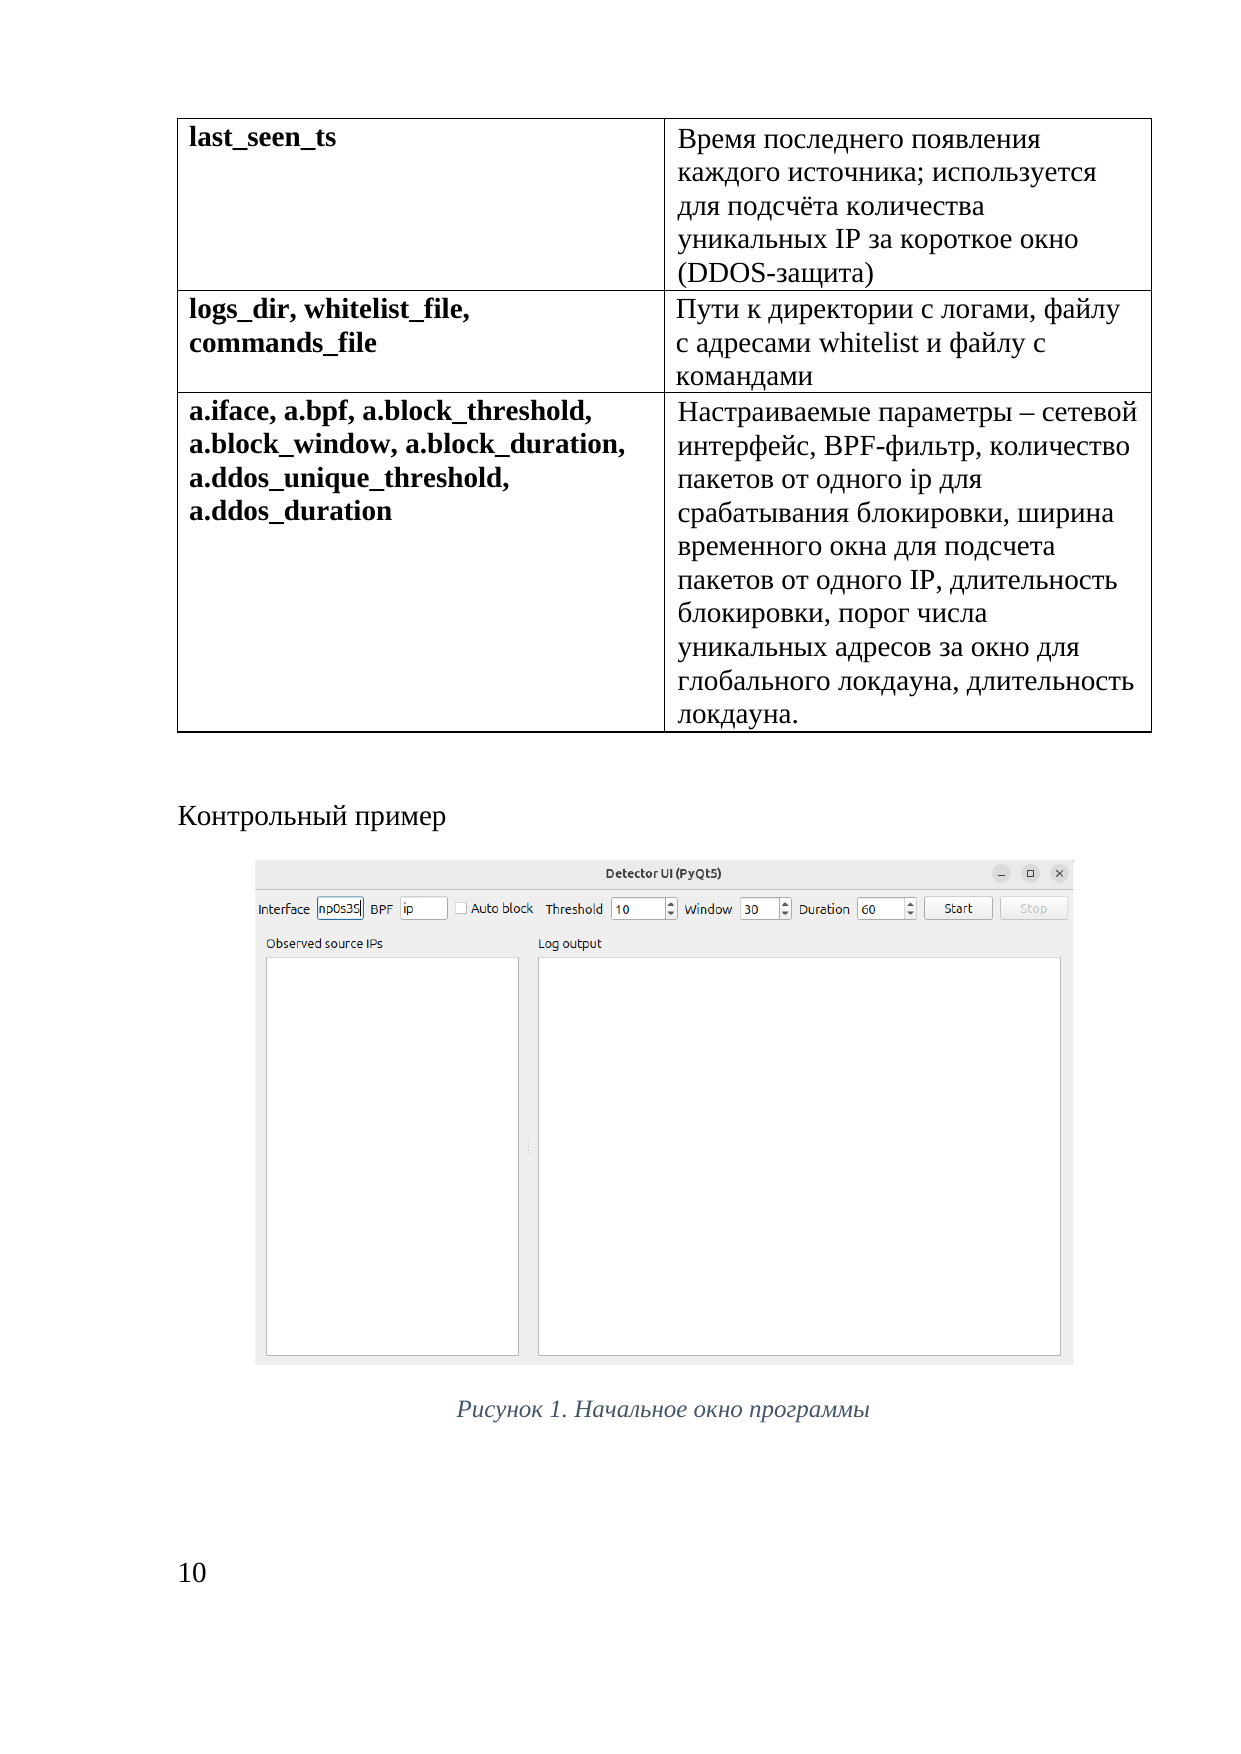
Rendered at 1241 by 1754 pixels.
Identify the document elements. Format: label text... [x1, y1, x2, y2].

table_cell [665, 393, 1151, 731]
subtitle Контрольный пример [177, 798, 1152, 831]
picture [255, 860, 1074, 1365]
text Рисунок 1. Начальное окно программы [177, 1394, 1152, 1423]
table_cell a.iface, a.bpf, a.block_threshold, a.block_window, a.block_duration, a.ddos_unique_threshold, a.ddos_duration [178, 393, 664, 731]
table_cell Пути к директории с логами, файлу с адресами whitelist и файлу с командами [665, 291, 1151, 392]
table_cell logs_dir, whitelist_file, commands_file [178, 291, 664, 392]
table_cell last_seen_ts [178, 119, 664, 290]
table_cell [665, 119, 1151, 290]
